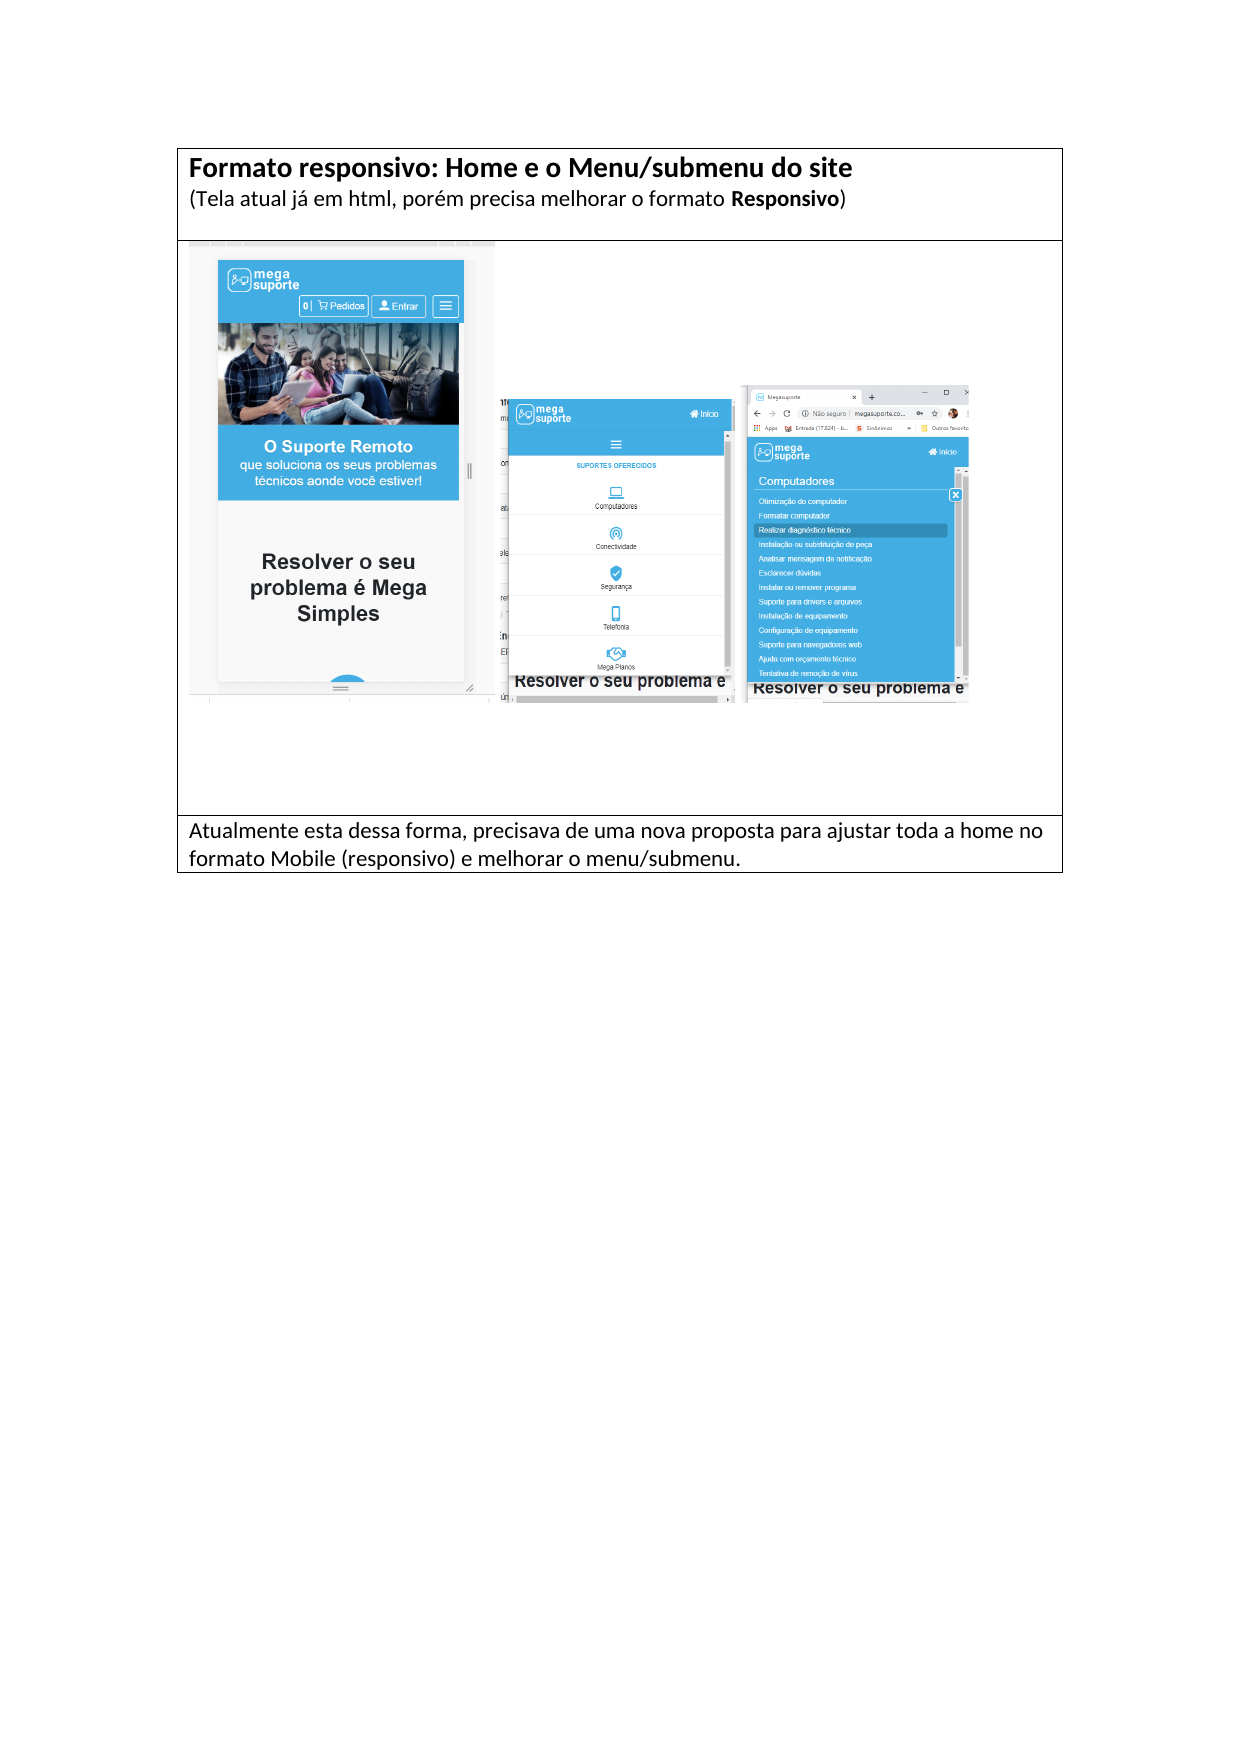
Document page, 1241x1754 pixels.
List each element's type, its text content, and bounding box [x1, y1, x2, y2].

picture [500, 399, 735, 703]
picture [740, 385, 969, 703]
table_header Formato responsivo: Home e o Menu/submenu do site (Tela atual já em html, porém precisa melhorar o formato Responsivo) [178, 149, 1062, 240]
table_cell Atualmente esta dessa forma, precisava de uma nova proposta para ajustar toda a home no formato Mobile (responsivo) e melhorar o menu/submenu. [178, 816, 1062, 872]
picture [188, 241, 496, 703]
table_cell [178, 241, 1062, 815]
